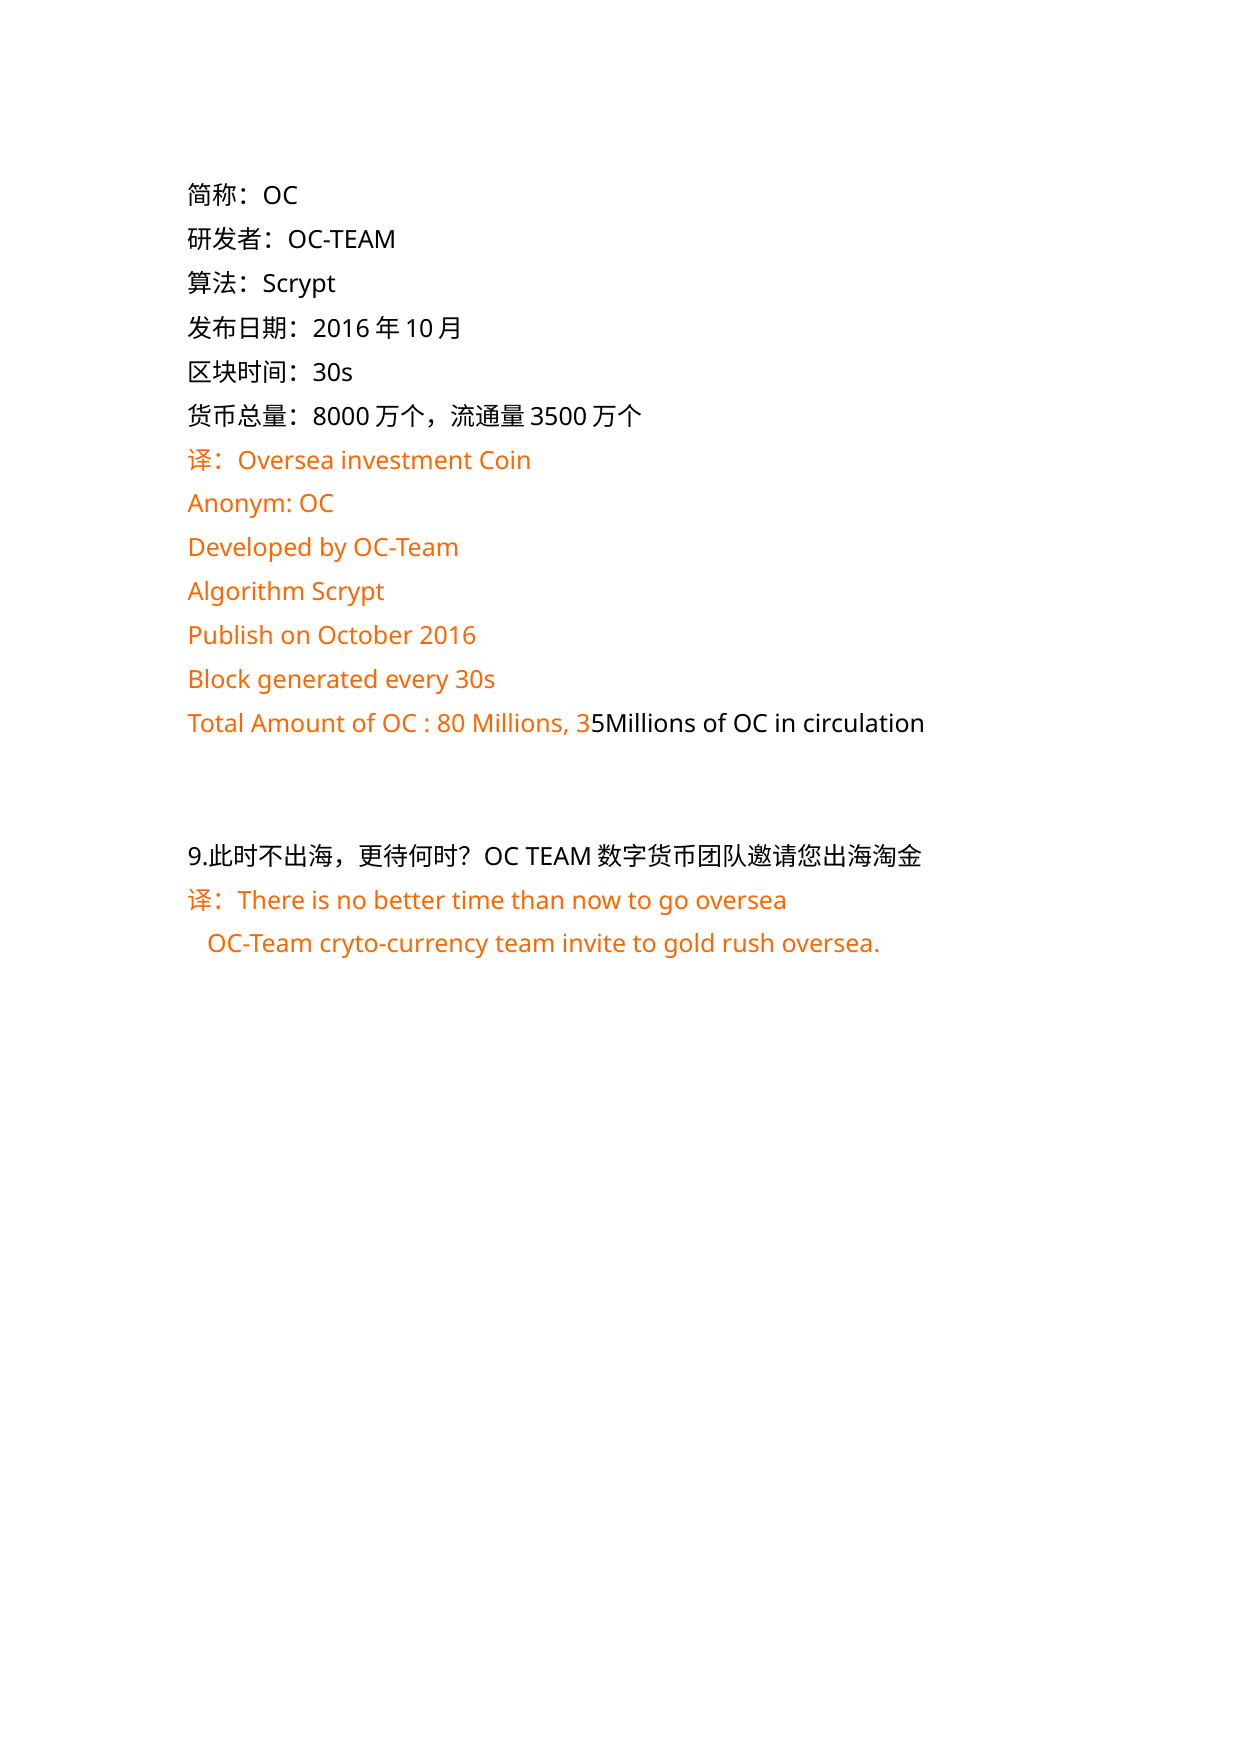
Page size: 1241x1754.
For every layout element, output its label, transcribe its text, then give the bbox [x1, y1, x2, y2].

text Anonym: OC [187, 480, 1053, 524]
text OC-Team cryto-currency team invite to gold rush oversea. [187, 921, 1053, 965]
text Block generated every 30s [187, 657, 1053, 701]
text 9.此时不出海，更待何时？OC TEAM数字货币团队邀请您出海淘金 [187, 833, 1053, 877]
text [187, 172, 1053, 436]
text Algorithm Scrypt [187, 568, 1053, 613]
text Total Amount of OC : 80 Millions, 35Millions of OC in circulation [187, 701, 1053, 745]
text 译：There is no better time than now to go oversea [187, 877, 1053, 921]
text Publish on October 2016 [187, 613, 1053, 657]
text Developed by OC-Team [187, 524, 1053, 568]
text 译：Oversea investment Coin [187, 436, 1053, 480]
